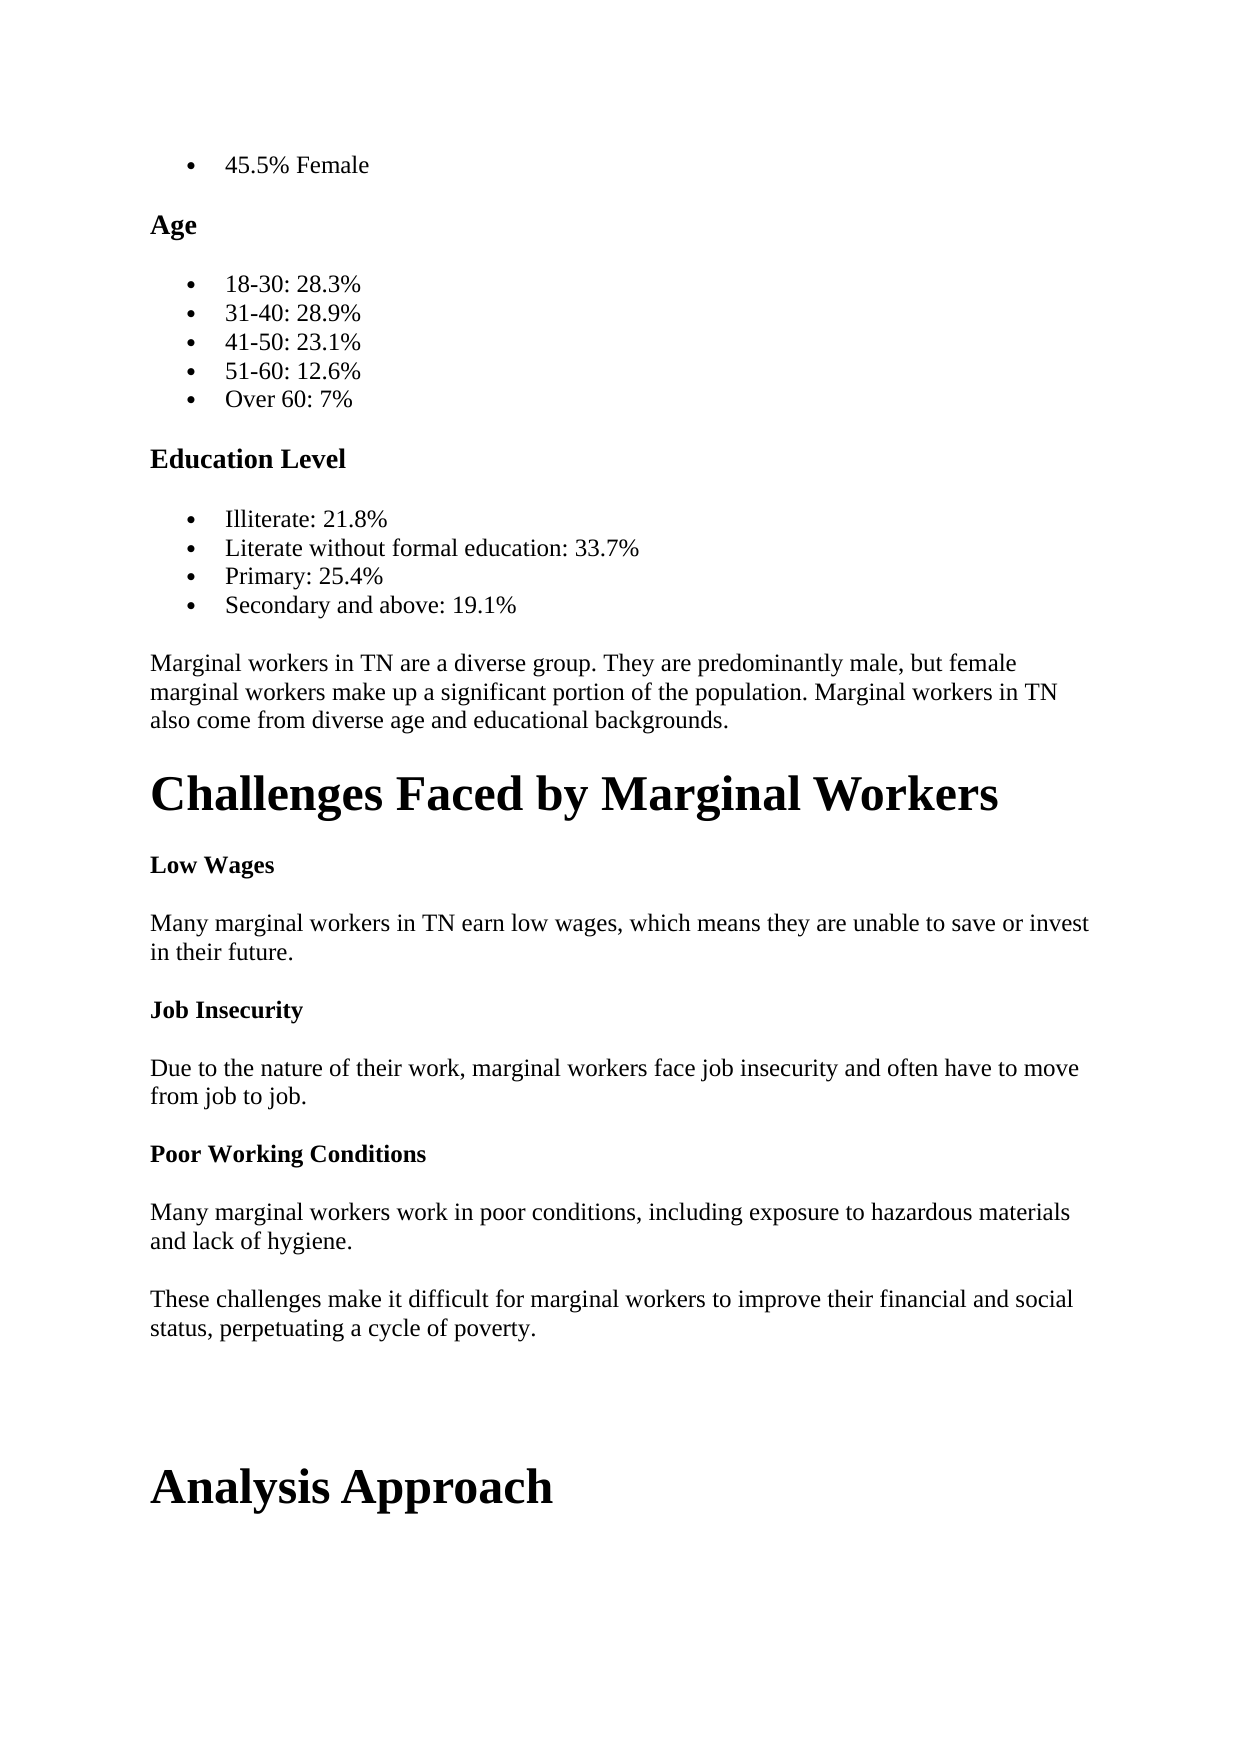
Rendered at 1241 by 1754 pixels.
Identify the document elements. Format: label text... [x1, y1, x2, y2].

text Analysis Approach [150, 1457, 1090, 1515]
text Marginal workers in TN are a diverse group. They are predominantly male, but female marginal workers make up a significant portion of the population. Marginal workers in TN also come from diverse age and educational backgrounds. [150, 648, 1090, 734]
list 51-60: 12.6% [187, 356, 1090, 384]
list 41-50: 23.1% [187, 327, 1090, 356]
list Secondary and above: 19.1% [187, 590, 1090, 619]
text Job Insecurity [150, 995, 1090, 1023]
text These challenges make it difficult for marginal workers to improve their financial and social status, perpetuating a cycle of poverty. [150, 1284, 1090, 1341]
list 45.5% Female [187, 150, 1090, 179]
text Challenges Faced by Marginal Workers [150, 763, 1090, 821]
list Illiterate: 21.8% [187, 504, 1090, 533]
text Many marginal workers in TN earn low wages, which means they are unable to save or invest in their future. [150, 908, 1090, 966]
list 18-30: 28.3% [187, 269, 1090, 298]
list 31-40: 28.9% [187, 298, 1090, 327]
list Over 60: 7% [187, 384, 1090, 413]
list Literate without formal education: 33.7% [187, 533, 1090, 561]
text Due to the nature of their work, marginal workers face job insecurity and often have to move from job to job. [150, 1053, 1090, 1110]
text Low Wages [150, 850, 1090, 879]
list Primary: 25.4% [187, 561, 1090, 590]
text Age [150, 208, 1090, 240]
text Education Level [150, 442, 1090, 475]
text Many marginal workers work in poor conditions, including exposure to hazardous materials and lack of hygiene. [150, 1197, 1090, 1255]
text Poor Working Conditions [150, 1139, 1090, 1168]
